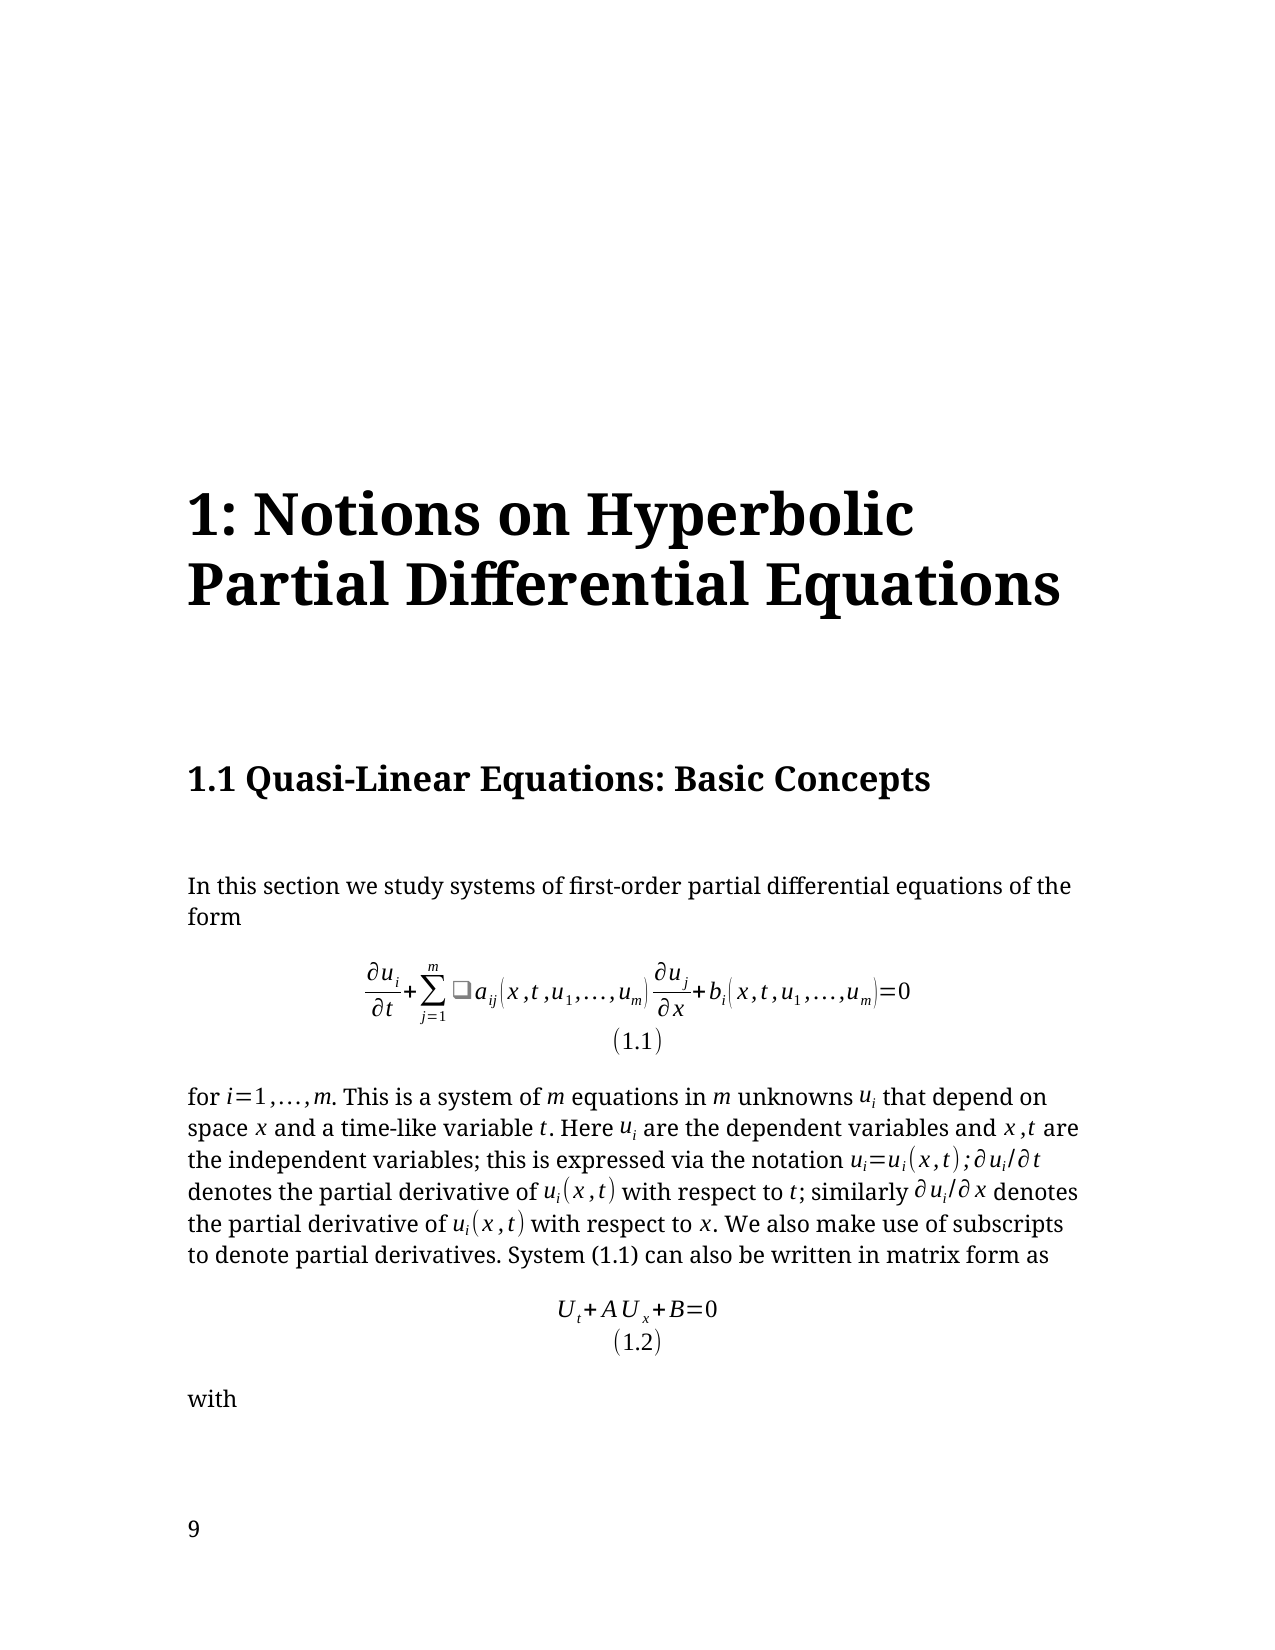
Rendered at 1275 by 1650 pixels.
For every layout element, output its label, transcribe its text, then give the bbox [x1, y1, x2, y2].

text In this section we study systems of first-order partial differential equations of the form [187, 870, 1087, 932]
text 1.1 Quasi-Linear Equations: Basic Concepts [187, 763, 1087, 798]
text for . This is a system of equations in unknowns that depend on space and a time-like variable . Here are the dependent variables and are the independent variables; this is expressed via the notation denotes the partial derivative of with respect to ; similarly denotes the partial derivative of with respect to . We also make use of subscripts to denote partial derivatives. System (1.1) can also be written in matrix form as [187, 1081, 1087, 1271]
text 1: Notions on Hyperbolic Partial Differential Equations [187, 480, 1087, 620]
text with [187, 1383, 1087, 1414]
